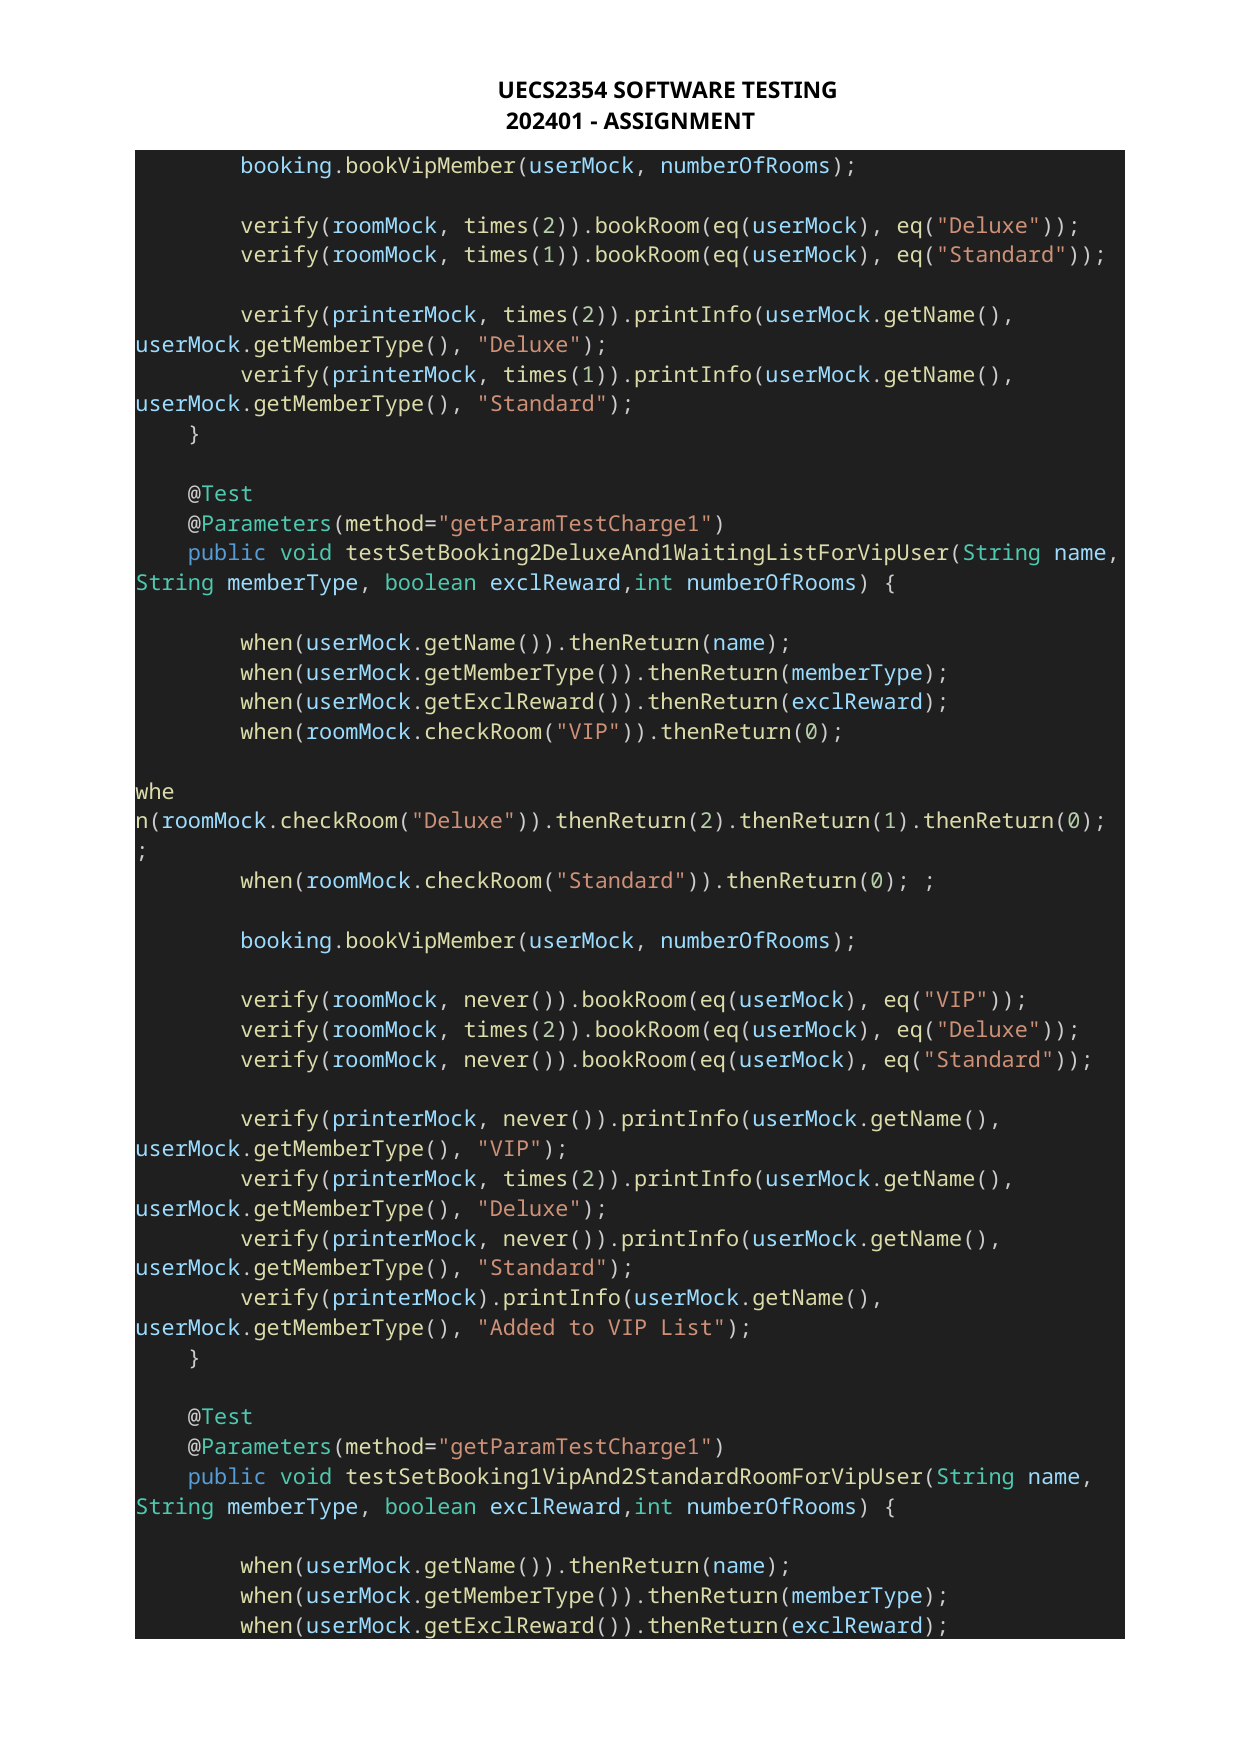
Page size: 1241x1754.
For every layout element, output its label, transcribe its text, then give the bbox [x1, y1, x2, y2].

text } [135, 418, 1125, 448]
text when(userMock.getName()).thenReturn(name); [135, 1550, 1125, 1580]
text @Test [135, 478, 1125, 507]
text when(userMock.getExclReward()).thenReturn(exclReward); [135, 686, 1125, 716]
text verify(printerMock).printInfo(userMock.getName(), userMock.getMemberType(), "Added to VIP List"); [135, 1282, 1125, 1342]
text verify(roomMock, never()).bookRoom(eq(userMock), eq("Standard")); [135, 1044, 1125, 1073]
text verify(printerMock, never()).printInfo(userMock.getName(), userMock.getMemberType(), "VIP"); [135, 1103, 1125, 1163]
text verify(roomMock, never()).bookRoom(eq(userMock), eq("VIP")); [135, 984, 1125, 1014]
text @Parameters(method="getParamTestCharge1") [135, 1431, 1125, 1461]
text when(userMock.getExclReward()).thenReturn(exclReward); [135, 1610, 1125, 1639]
text verify(printerMock, never()).printInfo(userMock.getName(), userMock.getMemberType(), "Standard"); [135, 1222, 1125, 1282]
text when(userMock.getMemberType()).thenReturn(memberType); [135, 656, 1125, 686]
text when(roomMock.checkRoom("Standard")).thenReturn(0); ; [135, 865, 1125, 895]
text when(roomMock.checkRoom("Deluxe")).thenReturn(2).thenReturn(1).thenReturn(0); ; [135, 746, 1125, 865]
text when(userMock.getMemberType()).thenReturn(memberType); [135, 1580, 1125, 1610]
text public void testSetBooking1VipAnd2StandardRoomForVipUser(String name, String memberType, boolean exclReward,int numberOfRooms) { [135, 1461, 1125, 1520]
text verify(printerMock, times(2)).printInfo(userMock.getName(), userMock.getMemberType(), "Deluxe"); [135, 299, 1125, 358]
text public void testSetBooking2DeluxeAnd1WaitingListForVipUser(String name, String memberType, boolean exclReward,int numberOfRooms) { [135, 537, 1125, 597]
text verify(roomMock, times(2)).bookRoom(eq(userMock), eq("Deluxe")); [135, 209, 1125, 239]
text verify(roomMock, times(2)).bookRoom(eq(userMock), eq("Deluxe")); [135, 1014, 1125, 1044]
text when(userMock.getName()).thenReturn(name); [135, 627, 1125, 656]
text @Parameters(method="getParamTestCharge1") [135, 507, 1125, 537]
text booking.bookVipMember(userMock, numberOfRooms); [135, 150, 1125, 180]
text @Test [135, 1401, 1125, 1431]
text verify(printerMock, times(2)).printInfo(userMock.getName(), userMock.getMemberType(), "Deluxe"); [135, 1163, 1125, 1222]
text when(roomMock.checkRoom("VIP")).thenReturn(0); [135, 716, 1125, 746]
text } [135, 1342, 1125, 1371]
text booking.bookVipMember(userMock, numberOfRooms); [135, 924, 1125, 954]
text verify(printerMock, times(1)).printInfo(userMock.getName(), userMock.getMemberType(), "Standard"); [135, 358, 1125, 418]
text verify(roomMock, times(1)).bookRoom(eq(userMock), eq("Standard")); [135, 239, 1125, 269]
